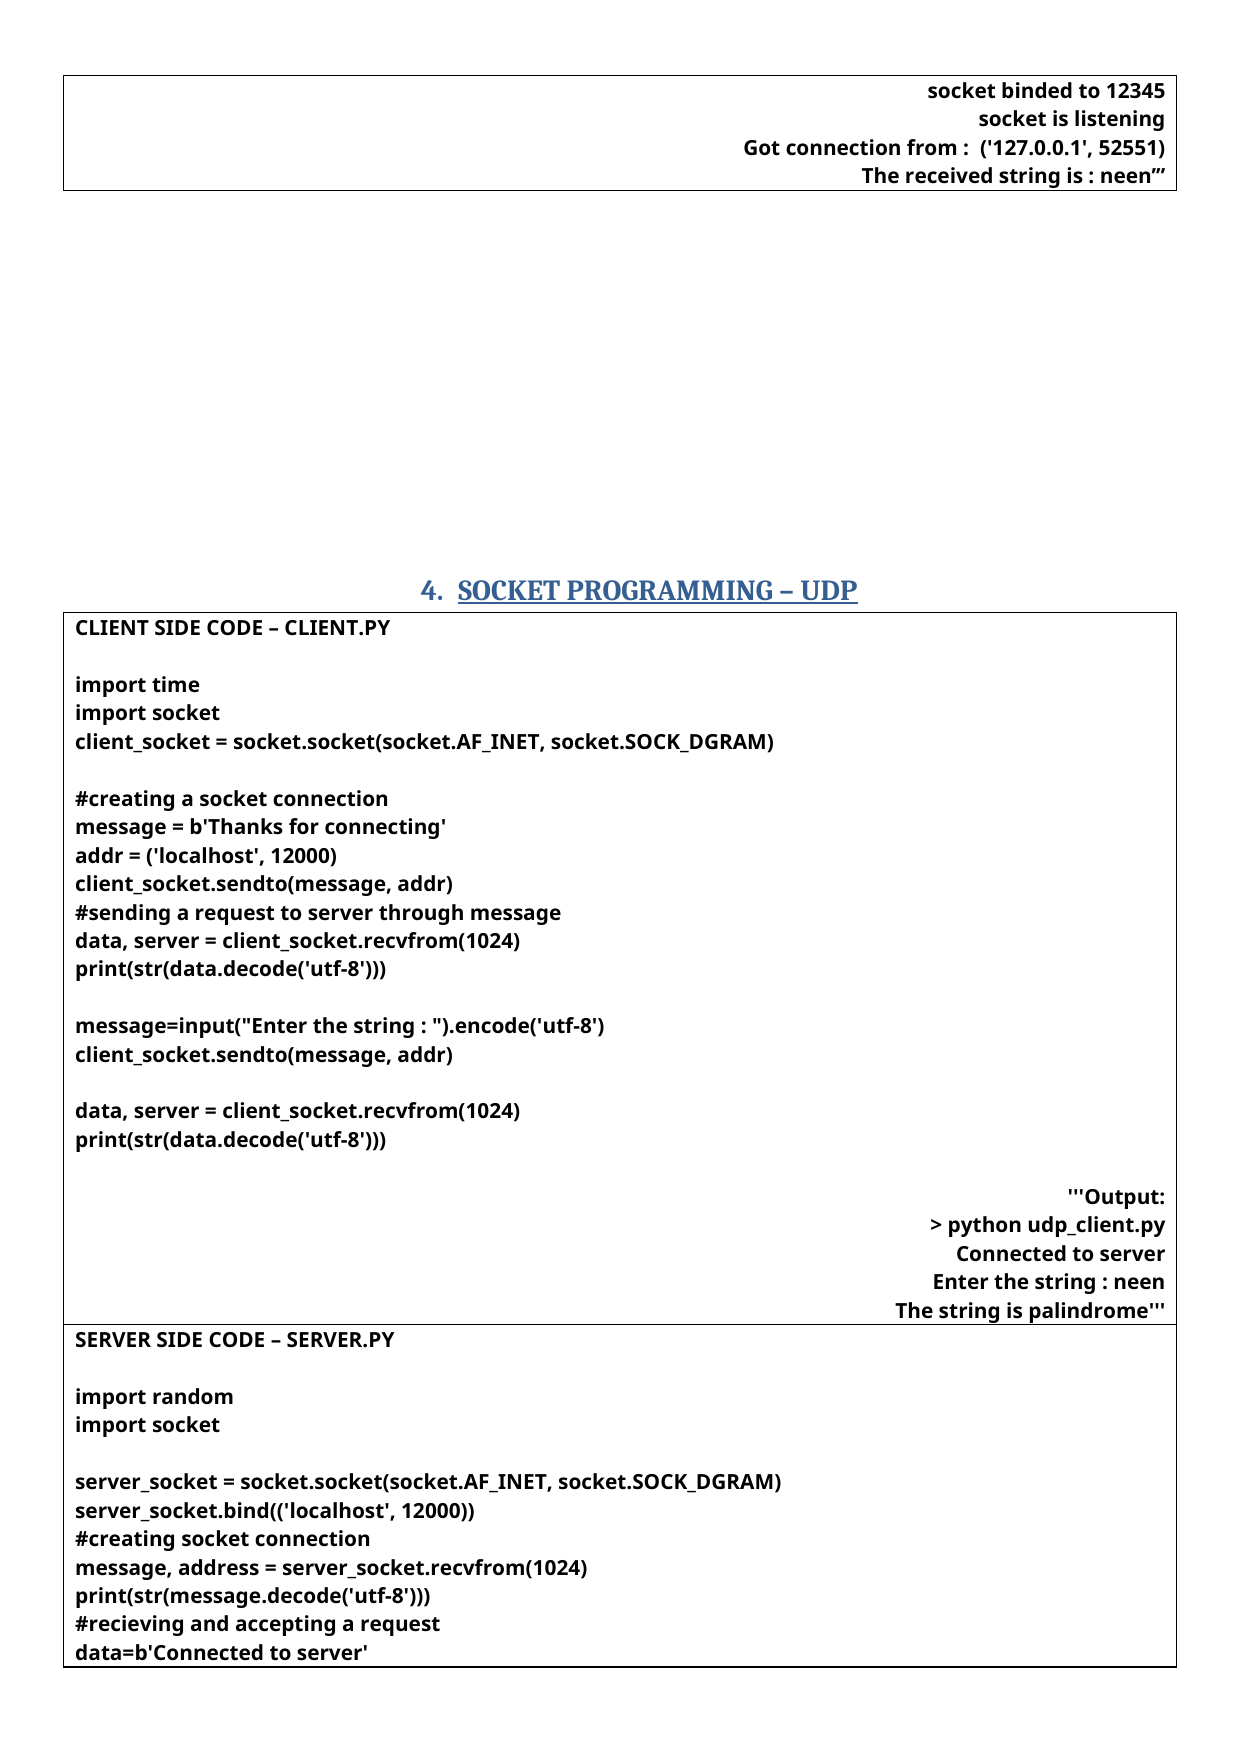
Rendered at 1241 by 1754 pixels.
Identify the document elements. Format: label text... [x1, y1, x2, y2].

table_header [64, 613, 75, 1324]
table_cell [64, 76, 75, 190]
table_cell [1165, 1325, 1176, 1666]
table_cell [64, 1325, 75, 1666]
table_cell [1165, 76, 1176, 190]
subtitle SOCKET PROGRAMMING – UDP [112, 574, 1165, 607]
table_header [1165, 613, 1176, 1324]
